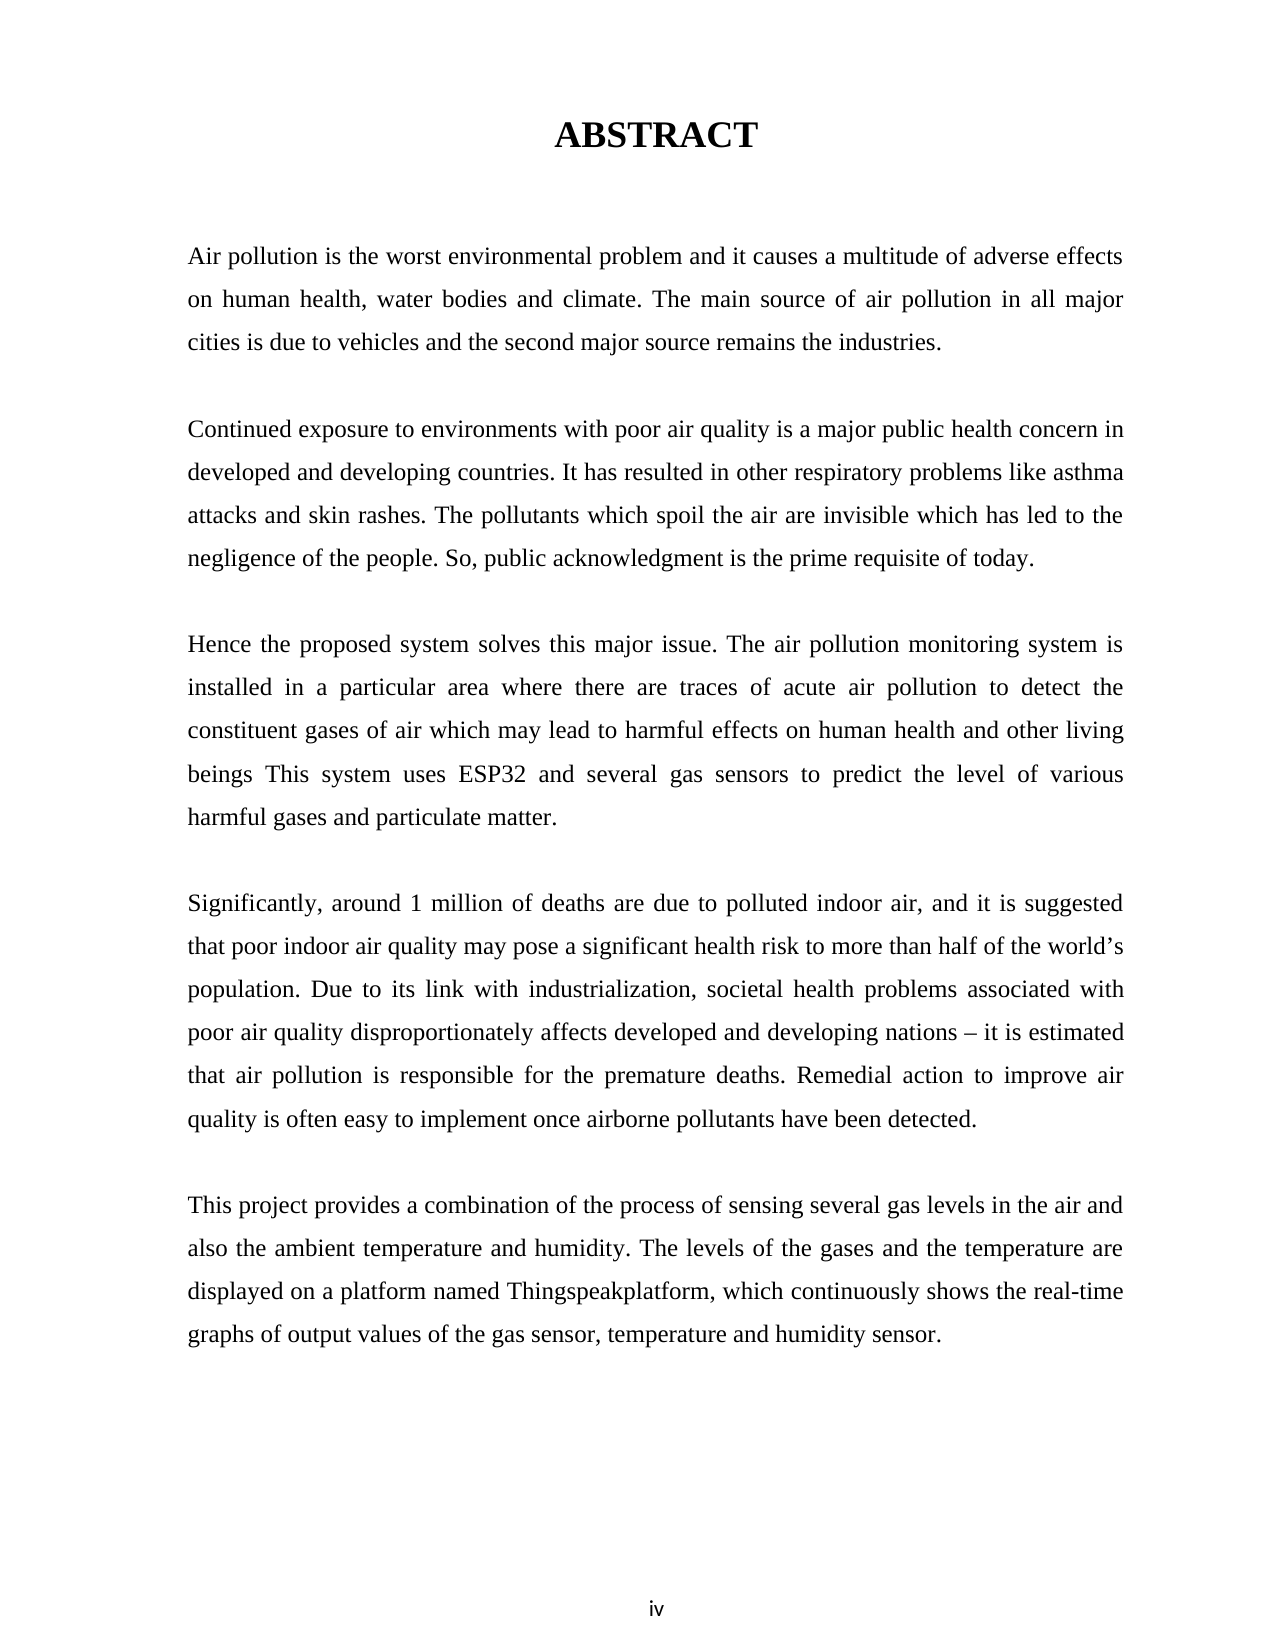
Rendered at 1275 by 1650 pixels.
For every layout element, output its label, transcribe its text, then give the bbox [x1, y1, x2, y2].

text ABSTRACT [187, 112, 1125, 156]
text Continued exposure to environments with poor air quality is a major public health concern in developed and developing countries. It has resulted in other respiratory problems like asthma attacks and skin rashes. The pollutants which spoil the air are invisible which has led to the negligence of the people. So, public acknowledgment is the prime requisite of today. [187, 414, 1125, 572]
text Hence the proposed system solves this major issue. The air pollution monitoring system is installed in a particular area where there are traces of acute air pollution to detect the constituent gases of air which may lead to harmful effects on human health and other living beings This system uses ESP32 and several gas sensors to predict the level of various harmful gases and particulate matter. [187, 629, 1125, 831]
text Significantly, around 1 million of deaths are due to polluted indoor air, and it is suggested that poor indoor air quality may pose a significant health risk to more than half of the world’s population. Due to its link with industrialization, societal health problems associated with poor air quality disproportionately affects developed and developing nations – it is estimated that air pollution is responsible for the premature deaths. Remedial action to improve air quality is often easy to implement once airborne pollutants have been detected. [187, 888, 1125, 1132]
text This project provides a combination of the process of sensing several gas levels in the air and also the ambient temperature and humidity. The levels of the gases and the temperature are displayed on a platform named Thingspeakplatform, which continuously shows the real-time graphs of output values of the gas sensor, temperature and humidity sensor. [187, 1190, 1125, 1348]
text Air pollution is the worst environmental problem and it causes a multitude of adverse effects on human health, water bodies and climate. The main source of air pollution in all major cities is due to vehicles and the second major source remains the industries. [187, 241, 1125, 356]
